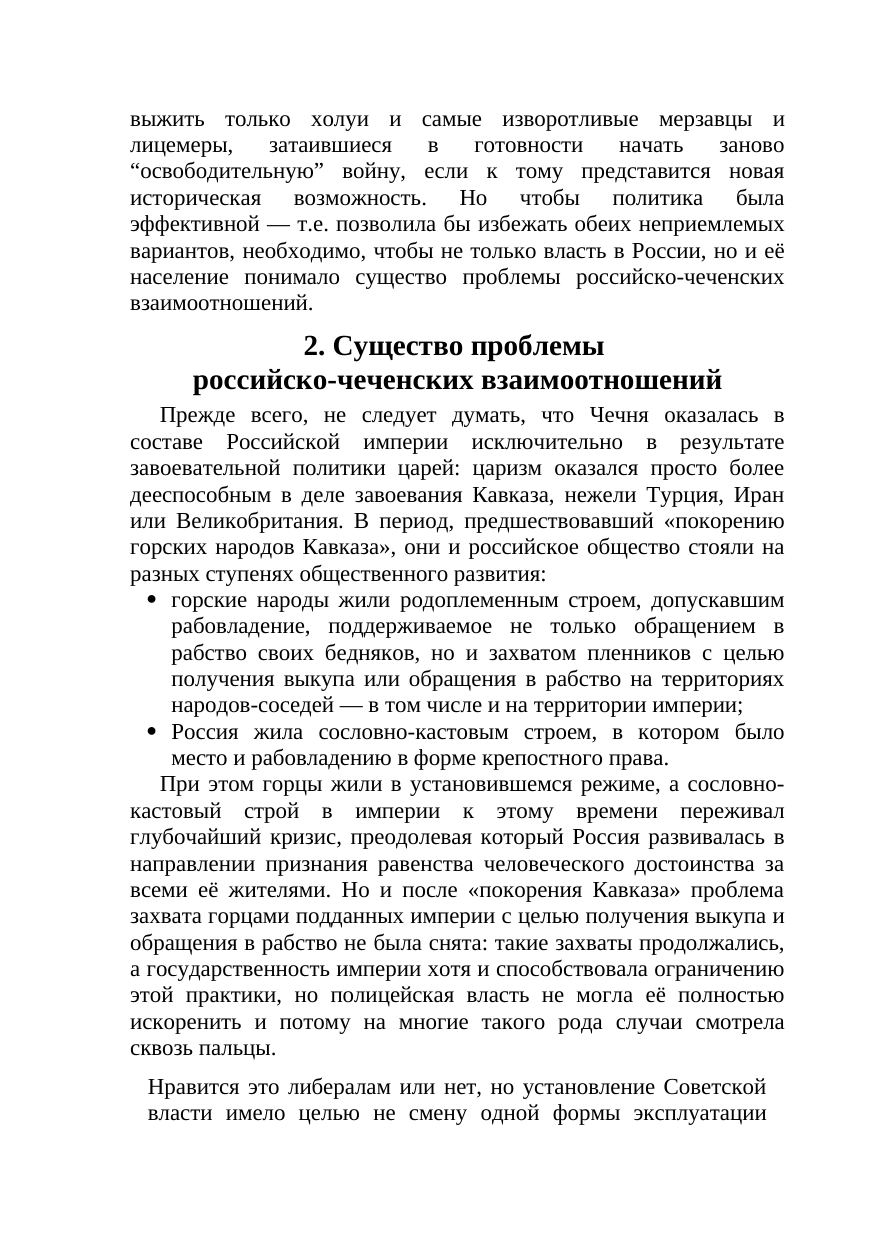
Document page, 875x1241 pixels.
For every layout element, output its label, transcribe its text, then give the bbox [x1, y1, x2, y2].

list горские народы жили родоплеменным строем, допускавшим рабовладение, поддерживаемое не только обращением в рабство своих бедняков, но и захватом пленников с целью получения выкупа или обращения в рабство на территориях народов-соседей — в том числе и на территории империи; [148, 586, 785, 718]
text При этом горцы жили в установившемся режиме, а сословно-кастовый строй в империи к этому времени переживал глубочайший кризис, преодолевая который Россия развивалась в направлении признания равенства человеческого достоинства за всеми её жителями. Но и после «покорения Кавказа» проблема захвата горцами подданных империи с целью получения выкупа и обращения в рабство не была снята: такие захваты продолжались, а государственность империи хотя и способствовала ограничению этой практики, но полицейская власть не могла её полностью искоренить и потому на многие такого рода случаи смотрела сквозь пальцы. [130, 771, 785, 1060]
subtitle 2. Существо проблемы российско-чеченских взаимоотношений [130, 328, 785, 395]
list Россия жила сословно-кастовым строем, в котором было место и рабовладению в форме крепостного права. [148, 718, 785, 771]
text Прежде всего, не следует думать, что Чечня оказалась в составе Российской империи исключительно в результате завоевательной политики царей: царизм оказался просто более дееспособным в деле завоевания Кавказа, нежели Турция, Иран или Великобритания. В период, предшествовавший «покорению горских народов Кавказа», они и российское общество стояли на разных ступенях общественного развития: [130, 402, 785, 586]
